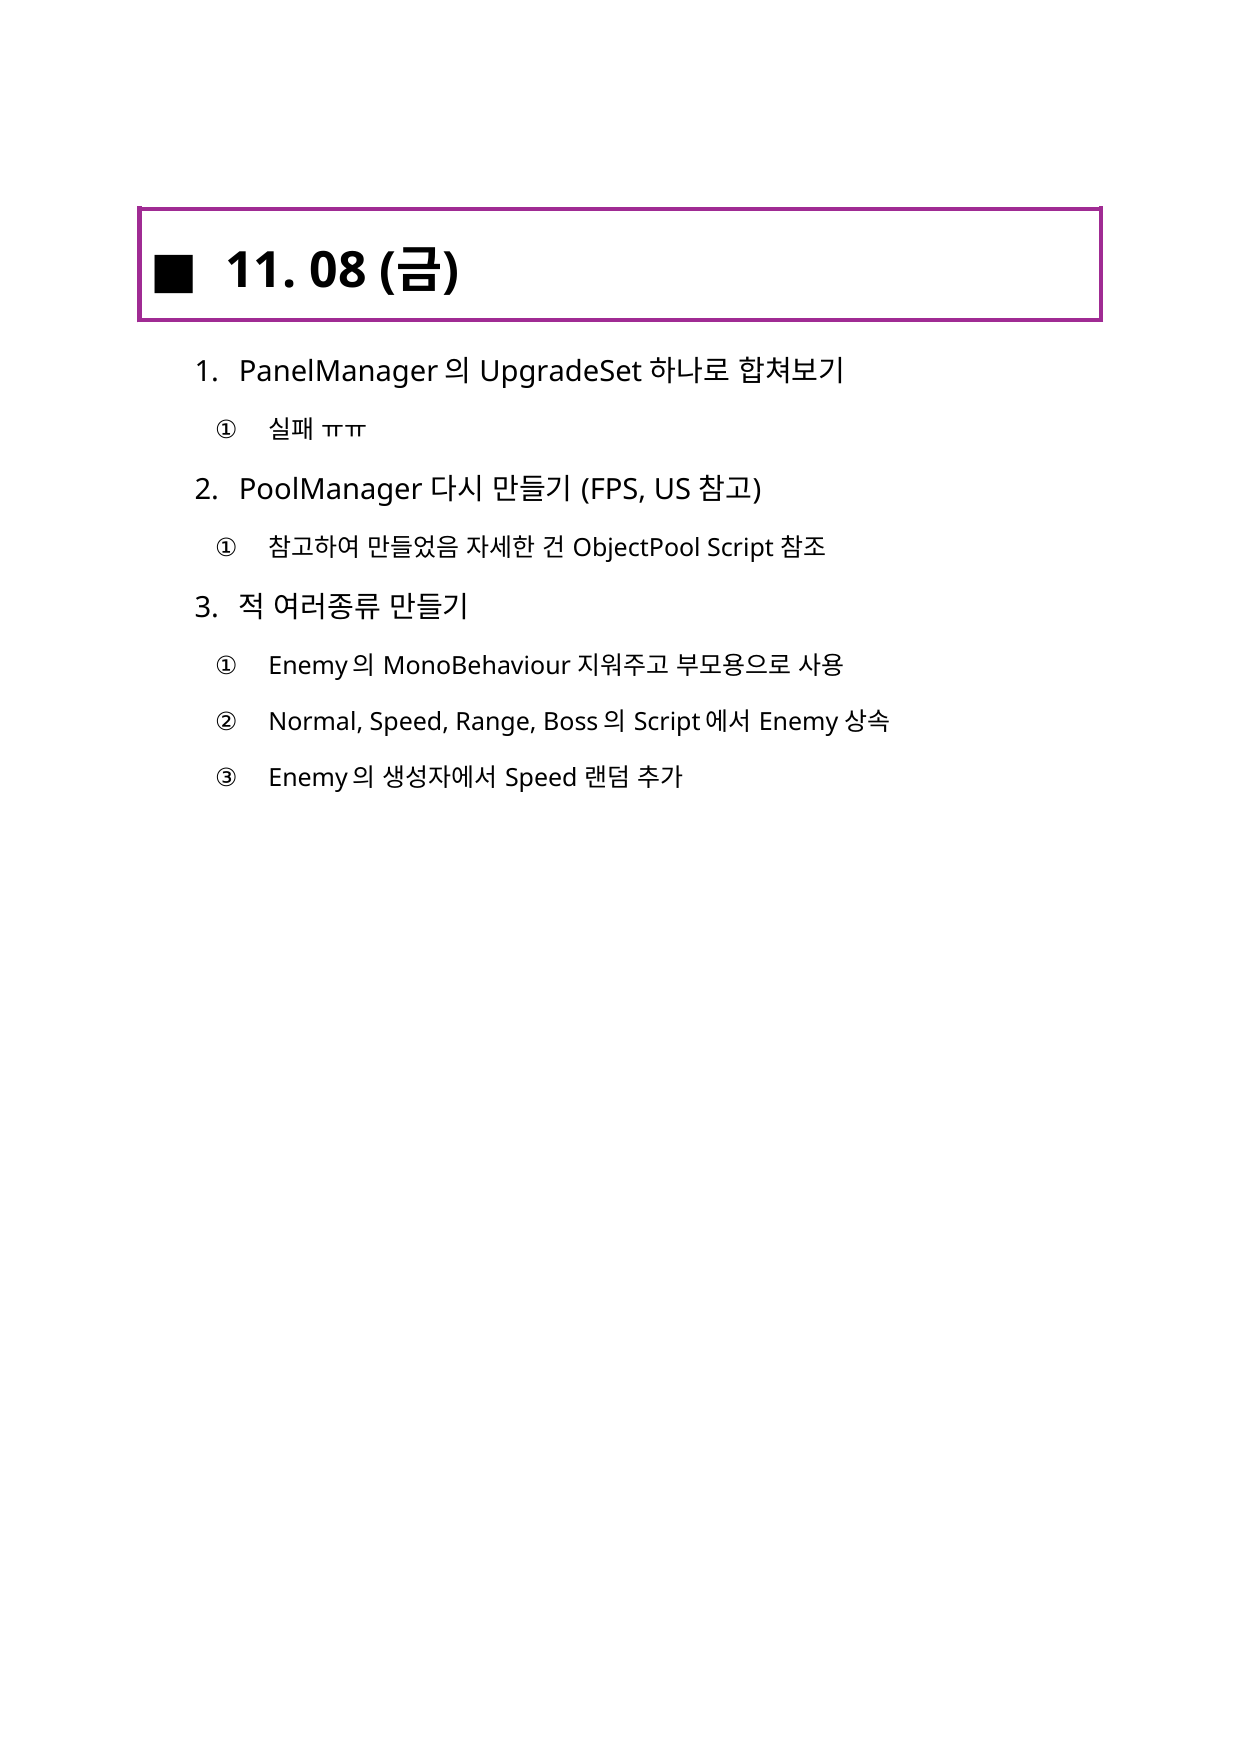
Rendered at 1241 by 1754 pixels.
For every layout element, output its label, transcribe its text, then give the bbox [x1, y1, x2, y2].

subtitle 11. 08 (금) [142, 211, 1099, 318]
subtitle Enemy의 MonoBehaviour 지워주고 부모용으로 사용 [215, 646, 1069, 682]
subtitle 적 여러종류 만들기 [194, 583, 1090, 626]
subtitle 실패 ㅠㅠ [215, 409, 1069, 446]
subtitle PoolManager 다시 만들기 (FPS, US 참고) [194, 465, 1090, 508]
subtitle Normal, Speed, Range, Boss의 Script에서 Enemy 상속 [215, 702, 1069, 738]
subtitle Enemy의 생성자에서 Speed 랜덤 추가 [215, 757, 1069, 793]
subtitle PanelManager의 UpgradeSet 하나로 합쳐보기 [194, 347, 1090, 389]
subtitle 참고하여 만들었음 자세한 건 ObjectPool Script 참조 [215, 528, 1069, 564]
